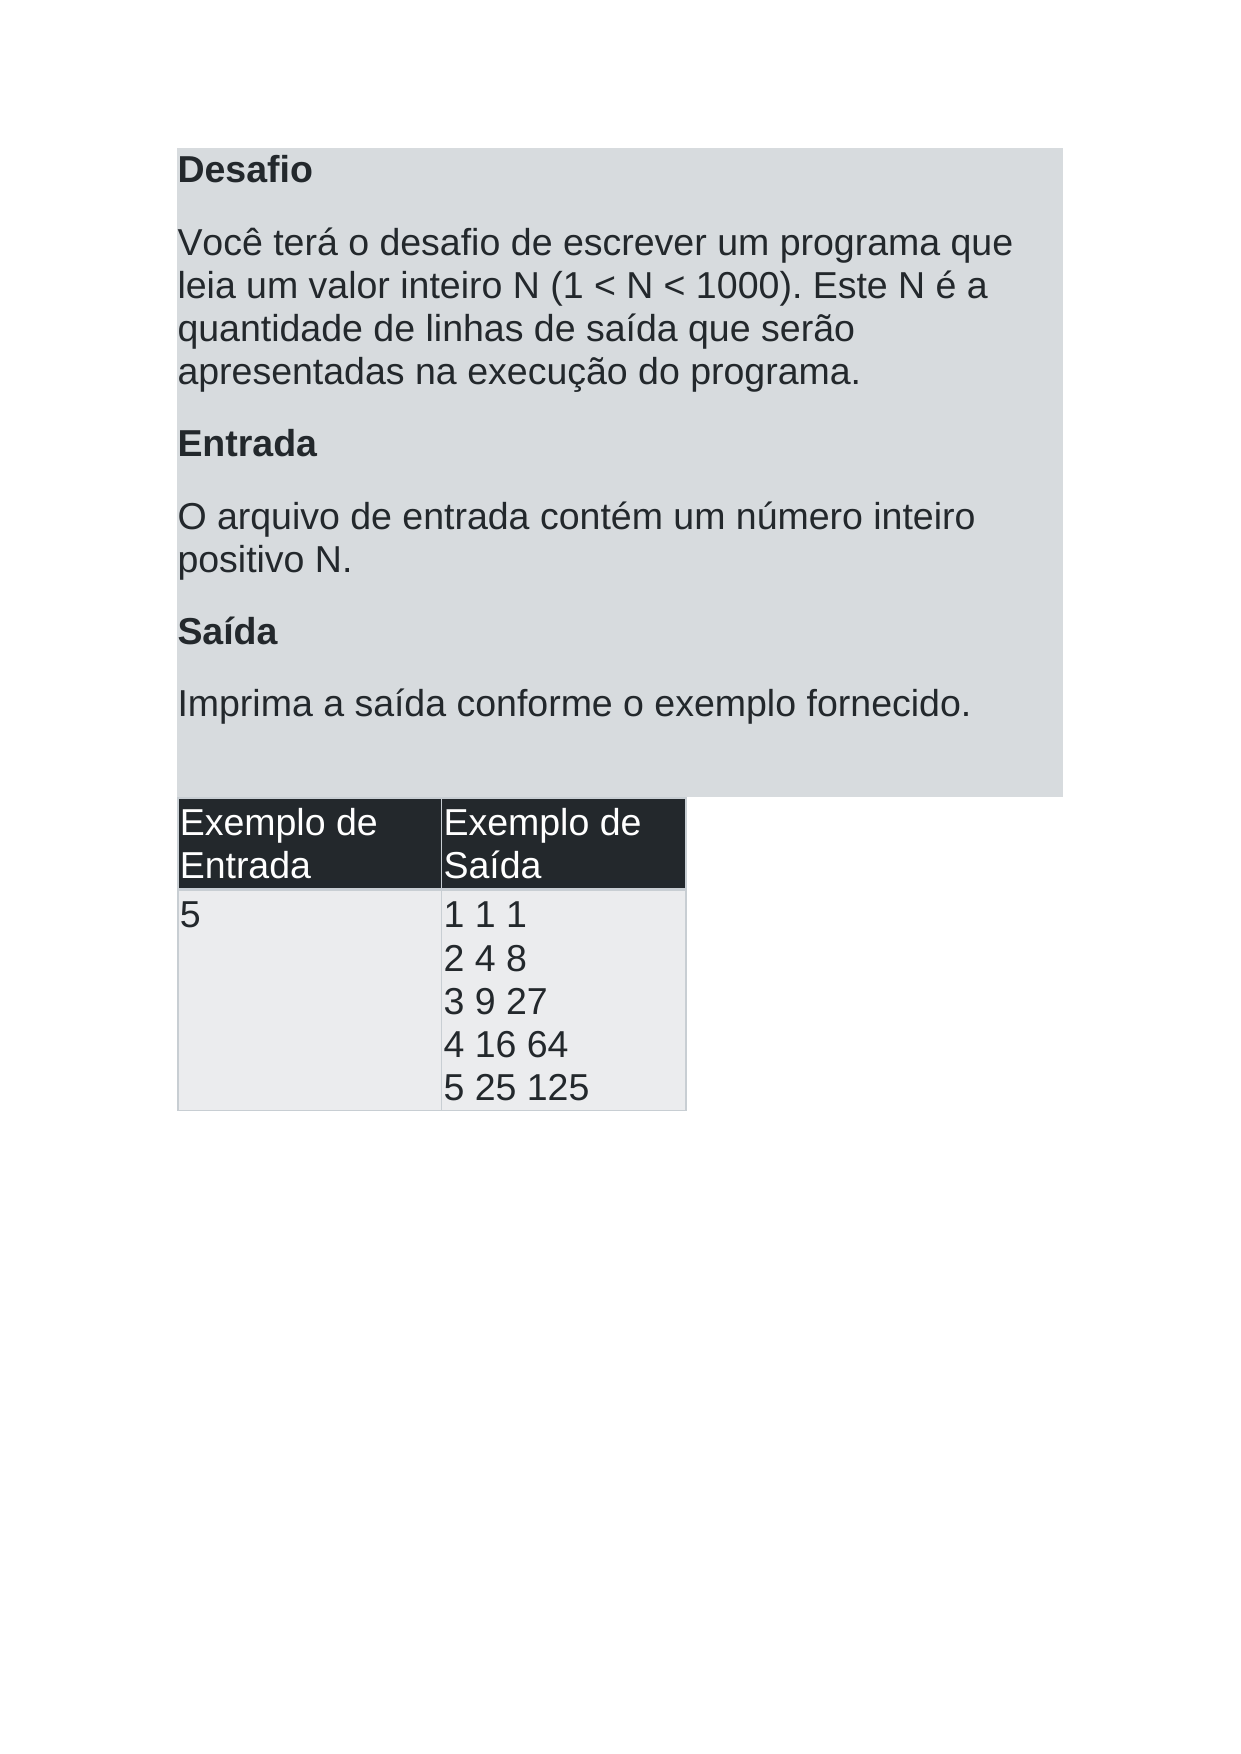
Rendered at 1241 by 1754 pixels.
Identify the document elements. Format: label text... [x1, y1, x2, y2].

text Você terá o desafio de escrever um programa que leia um valor inteiro N (1 < N < 1000). Este N é a quantidade de linhas de saída que serão apresentadas na execução do programa. [177, 220, 1063, 392]
text Imprima a saída conforme o exemplo fornecido. [177, 682, 1063, 725]
text Desafio [177, 148, 1063, 191]
table_cell 1 1 1 2 4 8 3 9 27 4 16 64 5 25 125 [442, 891, 685, 1110]
text Saída [177, 609, 1063, 652]
table_header Exemplo de Entrada [179, 799, 441, 888]
table_header Exemplo de Saída [442, 799, 685, 888]
table_cell 5 [179, 891, 441, 1110]
text O arquivo de entrada contém um número inteiro positivo N. [177, 494, 1063, 580]
text Entrada [177, 422, 1063, 465]
